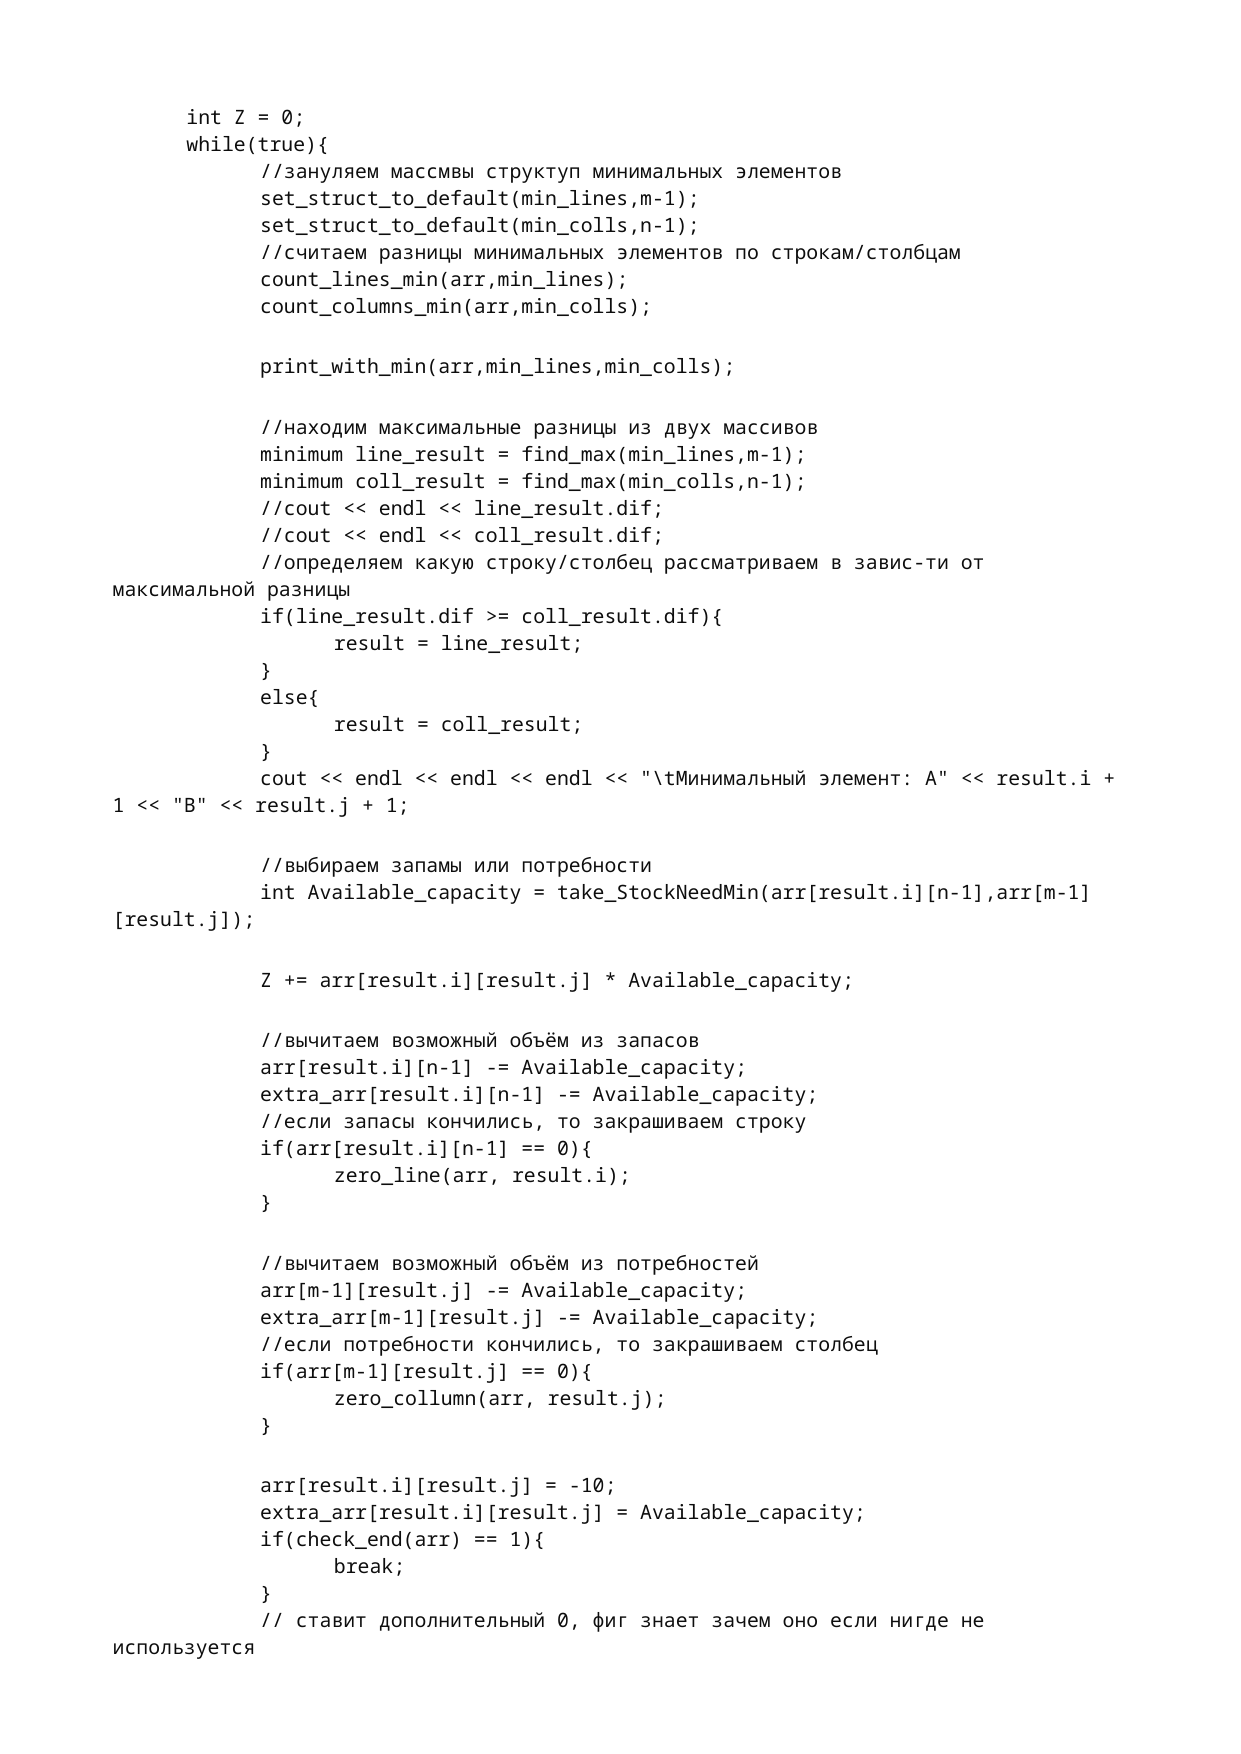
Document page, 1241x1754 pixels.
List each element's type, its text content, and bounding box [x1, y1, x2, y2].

text //cout << endl << coll_result.dif; [112, 521, 1128, 548]
text //находим максимальные разницы из двух массивов [112, 413, 1128, 440]
text int Available_capacity = take_StockNeedMin(arr[result.i][n-1],arr[m-1][result.j]); [112, 878, 1128, 932]
text } [112, 1188, 1128, 1215]
text //если запасы кончились, то закрашиваем строку [112, 1107, 1128, 1134]
text //если потребности кончились, то закрашиваем столбец [112, 1330, 1128, 1357]
text arr[m-1][result.j] -= Available_capacity; [112, 1276, 1128, 1303]
text minimum line_result = find_max(min_lines,m-1); [112, 440, 1128, 467]
text count_lines_min(arr,min_lines); [112, 265, 1128, 292]
text extra_arr[m-1][result.j] -= Available_capacity; [112, 1303, 1128, 1330]
text arr[result.i][result.j] = -10; [112, 1471, 1128, 1498]
text result = line_result; [112, 629, 1128, 656]
text //вычитаем возможный объём из запасов [112, 1027, 1128, 1053]
text Z += arr[result.i][result.j] * Available_capacity; [112, 966, 1128, 993]
text print_with_min(arr,min_lines,min_colls); [112, 353, 1128, 380]
text } [112, 656, 1128, 683]
text int Z = 0; [112, 103, 1128, 130]
text set_struct_to_default(min_lines,m-1); [112, 184, 1128, 211]
text extra_arr[result.i][result.j] = Available_capacity; [112, 1498, 1128, 1525]
text } [112, 1411, 1128, 1438]
text extra_arr[result.i][n-1] -= Available_capacity; [112, 1081, 1128, 1107]
text cout << endl << endl << endl << "\tМинимальный элемент: А" << result.i + 1 << "B" << result.j + 1; [112, 764, 1128, 818]
text arr[result.i][n-1] -= Available_capacity; [112, 1053, 1128, 1081]
text if(arr[result.i][n-1] == 0){ [112, 1134, 1128, 1161]
text } [112, 737, 1128, 764]
text if(check_end(arr) == 1){ [112, 1525, 1128, 1552]
text //считаем разницы минимальных элементов по строкам/столбцам [112, 238, 1128, 265]
text if(line_result.dif >= coll_result.dif){ [112, 602, 1128, 629]
text else{ [112, 683, 1128, 710]
text //определяем какую строку/столбец рассматриваем в завис-ти от максимальной разницы [112, 548, 1128, 602]
text //зануляем массмвы структуп минимальных элементов [112, 157, 1128, 184]
text zero_line(arr, result.i); [112, 1161, 1128, 1188]
text while(true){ [112, 130, 1128, 157]
text minimum coll_result = find_max(min_colls,n-1); [112, 467, 1128, 494]
text result = coll_result; [112, 710, 1128, 737]
text count_columns_min(arr,min_colls); [112, 292, 1128, 319]
text break; [112, 1552, 1128, 1579]
text } [112, 1579, 1128, 1606]
text //cout << endl << line_result.dif; [112, 494, 1128, 521]
text //вычитаем возможный объём из потребностей [112, 1249, 1128, 1276]
text //выбираем запамы или потребности [112, 852, 1128, 878]
text set_struct_to_default(min_colls,n-1); [112, 211, 1128, 238]
text if(arr[m-1][result.j] == 0){ [112, 1357, 1128, 1384]
text // ставит дополнительный 0, фиг знает зачем оно если нигде не используется [112, 1606, 1128, 1660]
text zero_collumn(arr, result.j); [112, 1384, 1128, 1411]
